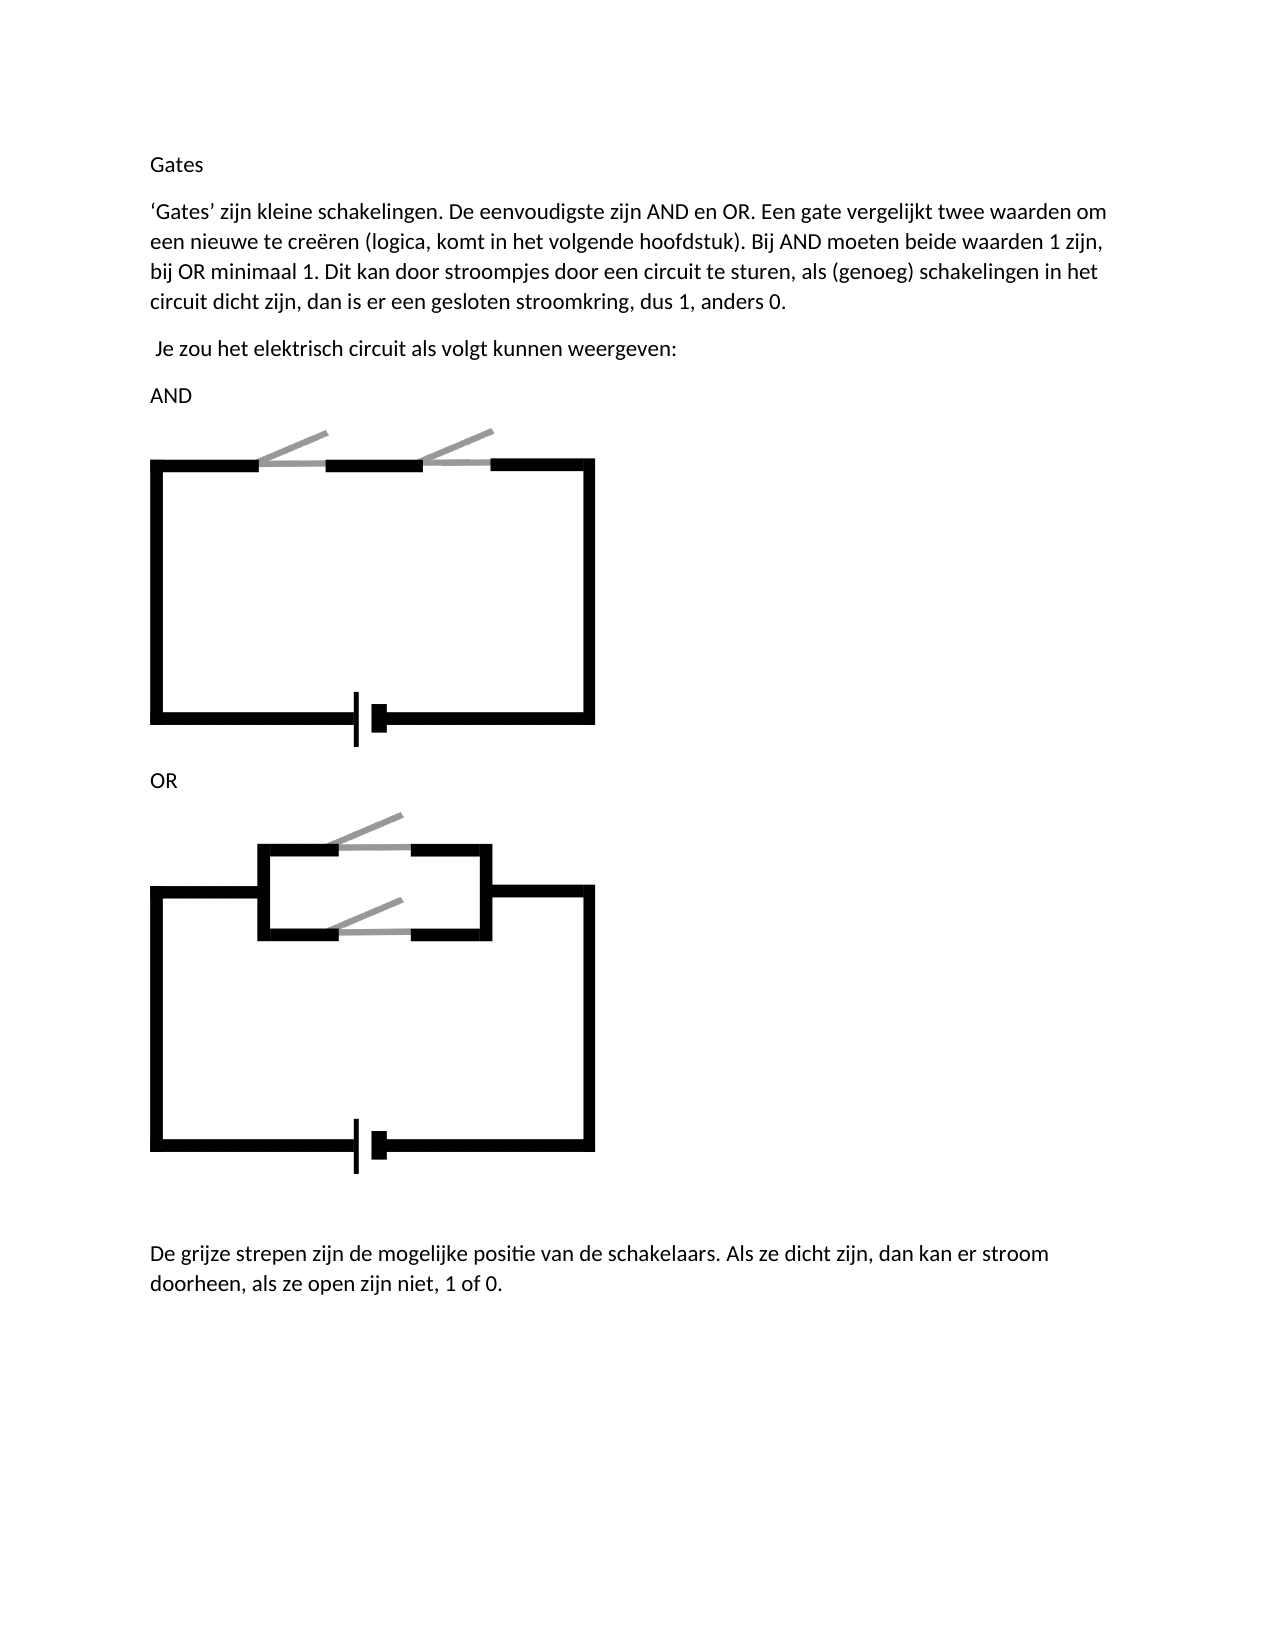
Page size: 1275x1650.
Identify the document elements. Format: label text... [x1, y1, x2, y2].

picture [150, 428, 596, 747]
text Gates [150, 150, 1125, 178]
text Je zou het elektrisch circuit als volgt kunnen weergeven: [150, 334, 1125, 362]
text AND [150, 381, 1125, 409]
picture [150, 812, 596, 1174]
text De grijze strepen zijn de mogelijke positie van de schakelaars. Als ze dicht zijn, dan kan er stroom doorheen, als ze open zijn niet, 1 of 0. [150, 1239, 1125, 1297]
text OR [150, 766, 1125, 794]
text ‘Gates’ zijn kleine schakelingen. De eenvoudigste zijn AND en OR. Een gate vergelijkt twee waarden om een nieuwe te creëren (logica, komt in het volgende hoofdstuk). Bij AND moeten beide waarden 1 zijn, bij OR minimaal 1. Dit kan door stroompjes door een circuit te sturen, als (genoeg) schakelingen in het circuit dicht zijn, dan is er een gesloten stroomkring, dus 1, anders 0. [150, 197, 1125, 316]
